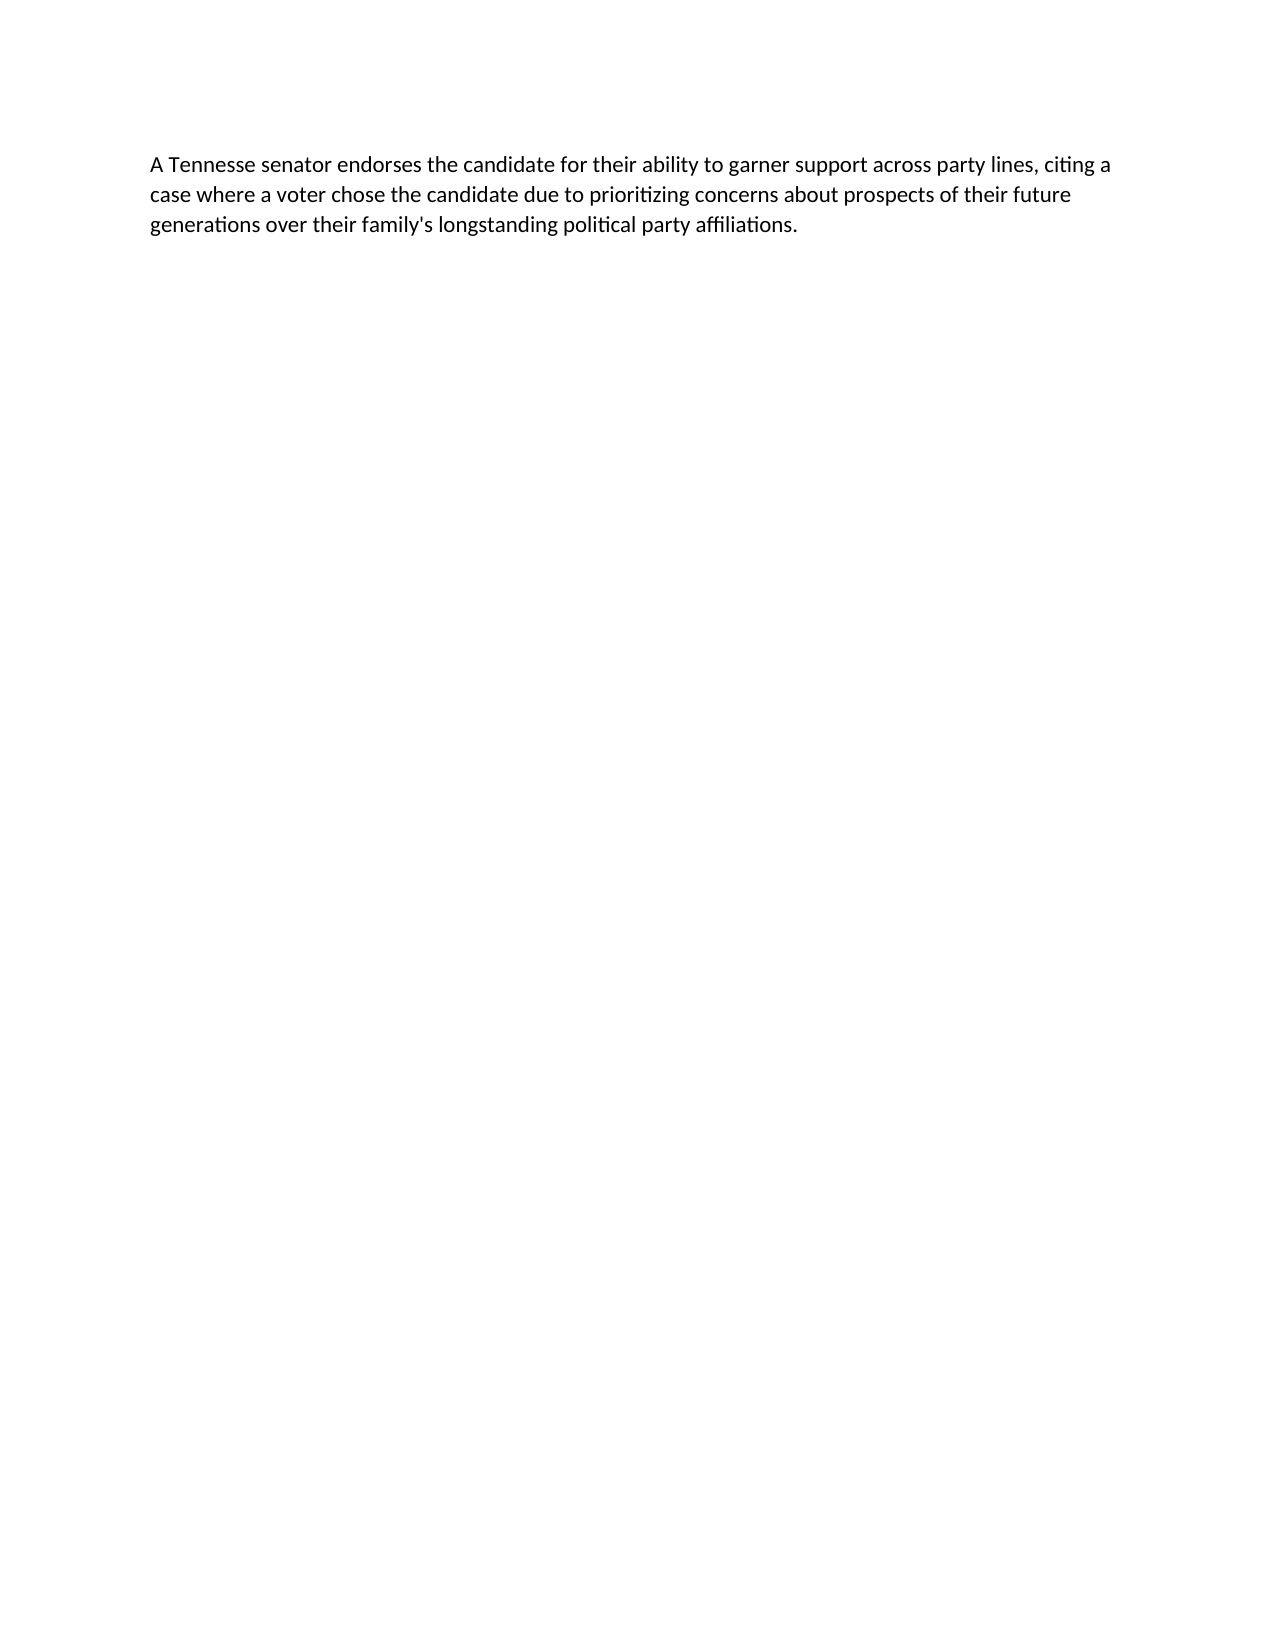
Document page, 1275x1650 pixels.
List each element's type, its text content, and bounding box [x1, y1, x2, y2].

text A Tennesse senator endorses the candidate for their ability to garner support across party lines, citing a case where a voter chose the candidate due to prioritizing concerns about prospects of their future generations over their family's longstanding political party affiliations. [150, 150, 1125, 238]
